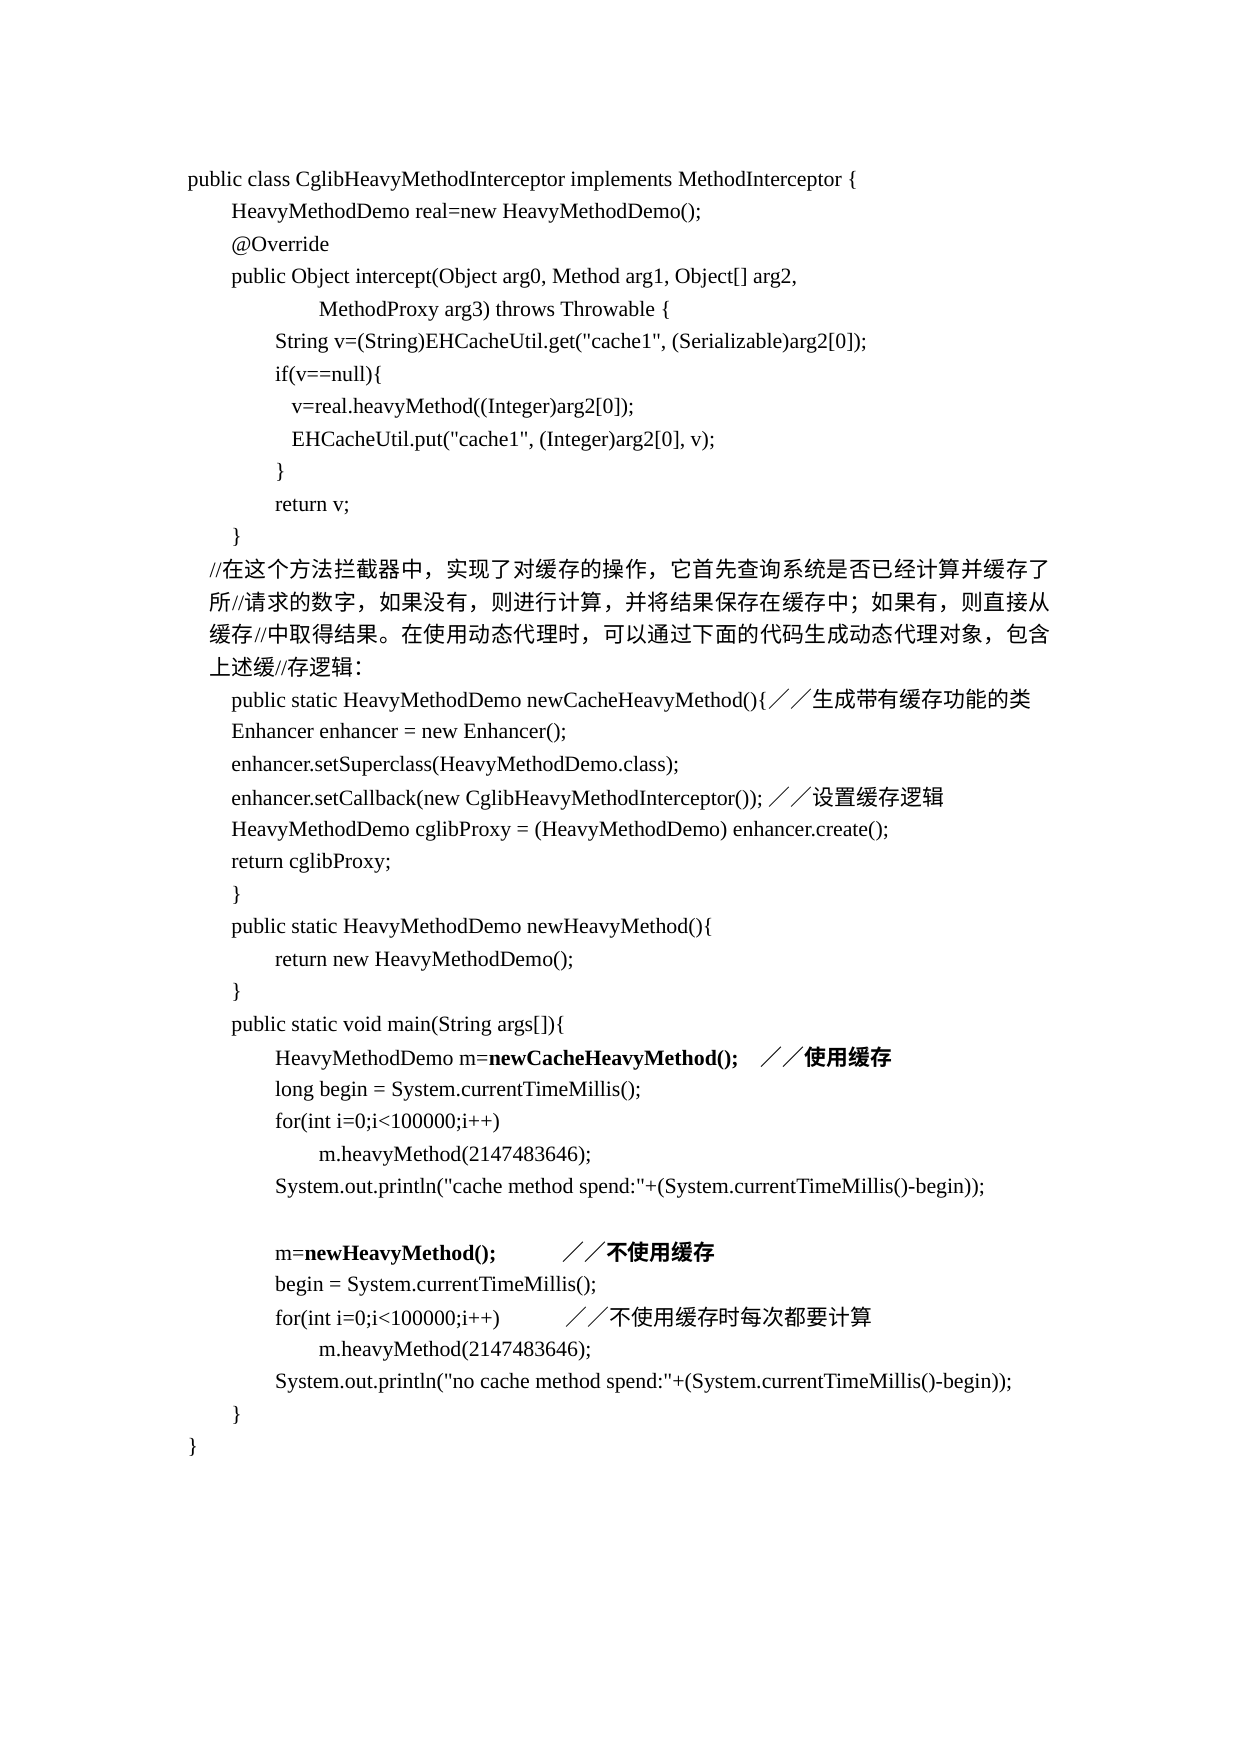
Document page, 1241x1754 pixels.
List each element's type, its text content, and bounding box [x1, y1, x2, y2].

text return v; [187, 487, 1053, 519]
text HeavyMethodDemo real=new HeavyMethodDemo(); [187, 194, 1053, 227]
text Enhancer enhancer = new Enhancer(); [187, 714, 1053, 747]
text v=real.heavyMethod((Integer)arg2[0]); [187, 389, 1053, 422]
text if(v==null){ [187, 357, 1053, 389]
text public static HeavyMethodDemo newHeavyMethod(){ [187, 909, 1053, 942]
text m=newHeavyMethod(); ／／不使用缓存 [187, 1234, 1053, 1267]
text return cglibProxy; [187, 844, 1053, 877]
text } [187, 1429, 1053, 1462]
text public class CglibHeavyMethodInterceptor implements MethodInterceptor { [187, 162, 1053, 194]
text public Object intercept(Object arg0, Method arg1, Object[] arg2, [187, 259, 1053, 292]
text HeavyMethodDemo cglibProxy = (HeavyMethodDemo) enhancer.create(); [187, 812, 1053, 844]
text return new HeavyMethodDemo(); [187, 942, 1053, 974]
text String v=(String)EHCacheUtil.get("cache1", (Serializable)arg2[0]); [187, 324, 1053, 357]
text enhancer.setCallback(new CglibHeavyMethodInterceptor()); ／／设置缓存逻辑 [187, 779, 1053, 812]
text HeavyMethodDemo m=newCacheHeavyMethod(); ／／使用缓存 [187, 1039, 1053, 1072]
text enhancer.setSuperclass(HeavyMethodDemo.class); [187, 747, 1053, 779]
text for(int i=0;i<100000;i++) ／／不使用缓存时每次都要计算 [187, 1299, 1053, 1332]
text EHCacheUtil.put("cache1", (Integer)arg2[0], v); [187, 422, 1053, 454]
text MethodProxy arg3) throws Throwable { [187, 292, 1053, 324]
text } [187, 1397, 1053, 1429]
text //在这个方法拦截器中，实现了对缓存的操作，它首先查询系统是否已经计算并缓存了所//请求的数字，如果没有，则进行计算，并将结果保存在缓存中；如果有，则直接从缓存//中取得结果。在使用动态代理时，可以通过下面的代码生成动态代理对象，包含上述缓//存逻辑： [187, 552, 1053, 682]
text long begin = System.currentTimeMillis(); [187, 1072, 1053, 1104]
text } [187, 877, 1053, 909]
text System.out.println("no cache method spend:"+(System.currentTimeMillis()-begin)); [187, 1364, 1053, 1397]
text m.heavyMethod(2147483646); [187, 1332, 1053, 1364]
text public static void main(String args[]){ [187, 1007, 1053, 1039]
text } [187, 454, 1053, 487]
text } [187, 519, 1053, 552]
text @Override [187, 227, 1053, 259]
text public static HeavyMethodDemo newCacheHeavyMethod(){／／生成带有缓存功能的类 [187, 682, 1053, 714]
text System.out.println("cache method spend:"+(System.currentTimeMillis()-begin)); [187, 1169, 1053, 1202]
text } [187, 974, 1053, 1007]
text for(int i=0;i<100000;i++) [187, 1104, 1053, 1137]
text begin = System.currentTimeMillis(); [187, 1267, 1053, 1299]
text m.heavyMethod(2147483646); [187, 1137, 1053, 1169]
